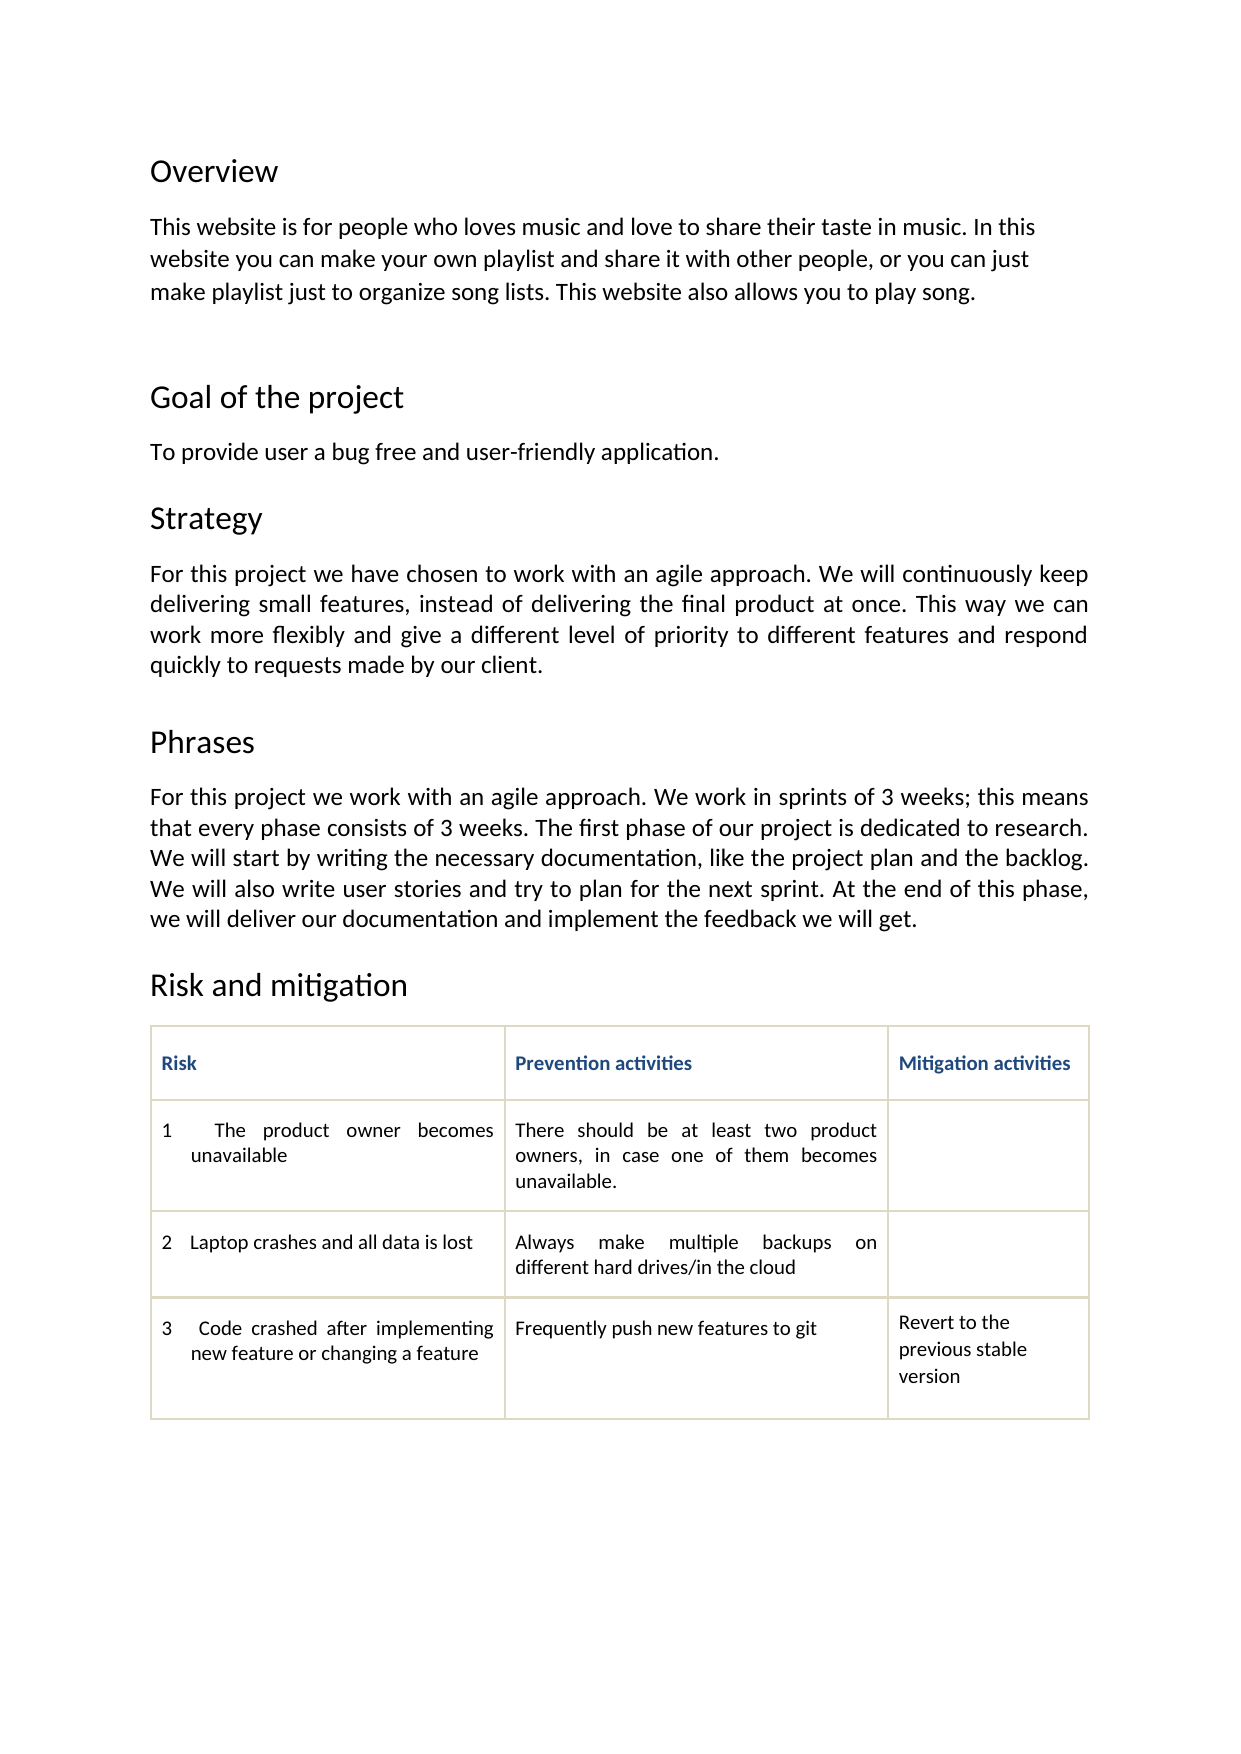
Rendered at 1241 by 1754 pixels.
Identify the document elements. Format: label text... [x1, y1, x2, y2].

table_cell Revert to the previous stable version [889, 1299, 1088, 1418]
table_header Mitigation activities [889, 1027, 1088, 1098]
text Goal of the project [150, 376, 1090, 416]
table_cell [889, 1101, 1088, 1210]
table_header Risk [152, 1027, 504, 1098]
text For this project we have chosen to work with an agile approach. We will continuously keep delivering small features, instead of delivering the final product at once. This way we can work more flexibly and give a different level of priority to different features and respond quickly to requests made by our client. [150, 558, 1090, 680]
table_cell There should be at least two product owners, in case one of them becomes unavailable. [506, 1101, 887, 1210]
text For this project we work with an agile approach. We work in sprints of 3 weeks; this means that every phase consists of 3 weeks. The first phase of our project is dedicated to research. We will start by writing the necessary documentation, like the project plan and the backlog. We will also write user stories and try to plan for the next sprint. At the end of this phase, we will deliver our documentation and implement the feedback we will get. [150, 781, 1090, 934]
table_header Prevention activities [506, 1027, 887, 1098]
text Strategy [150, 497, 1090, 538]
text Risk and mitigation [150, 964, 1090, 1005]
table_cell Frequently push new features to git [506, 1299, 887, 1418]
table_cell 1 The product owner becomes unavailable [152, 1101, 504, 1210]
text This website is for people who loves music and love to share their taste in music. In this website you can make your own playlist and share it with other people, or you can just make playlist just to organize song lists. This website also allows you to play song. [150, 211, 1090, 307]
table_cell 3 Code crashed after implementing new feature or changing a feature [152, 1299, 504, 1418]
table_cell Always make multiple backups on different hard drives/in the cloud [506, 1212, 887, 1296]
table_cell [889, 1212, 1088, 1296]
text Overview [150, 150, 1090, 191]
text To provide user a bug free and user-friendly application. [150, 436, 1090, 467]
text Phrases [150, 721, 1090, 761]
table_cell 2 Laptop crashes and all data is lost [152, 1212, 504, 1296]
